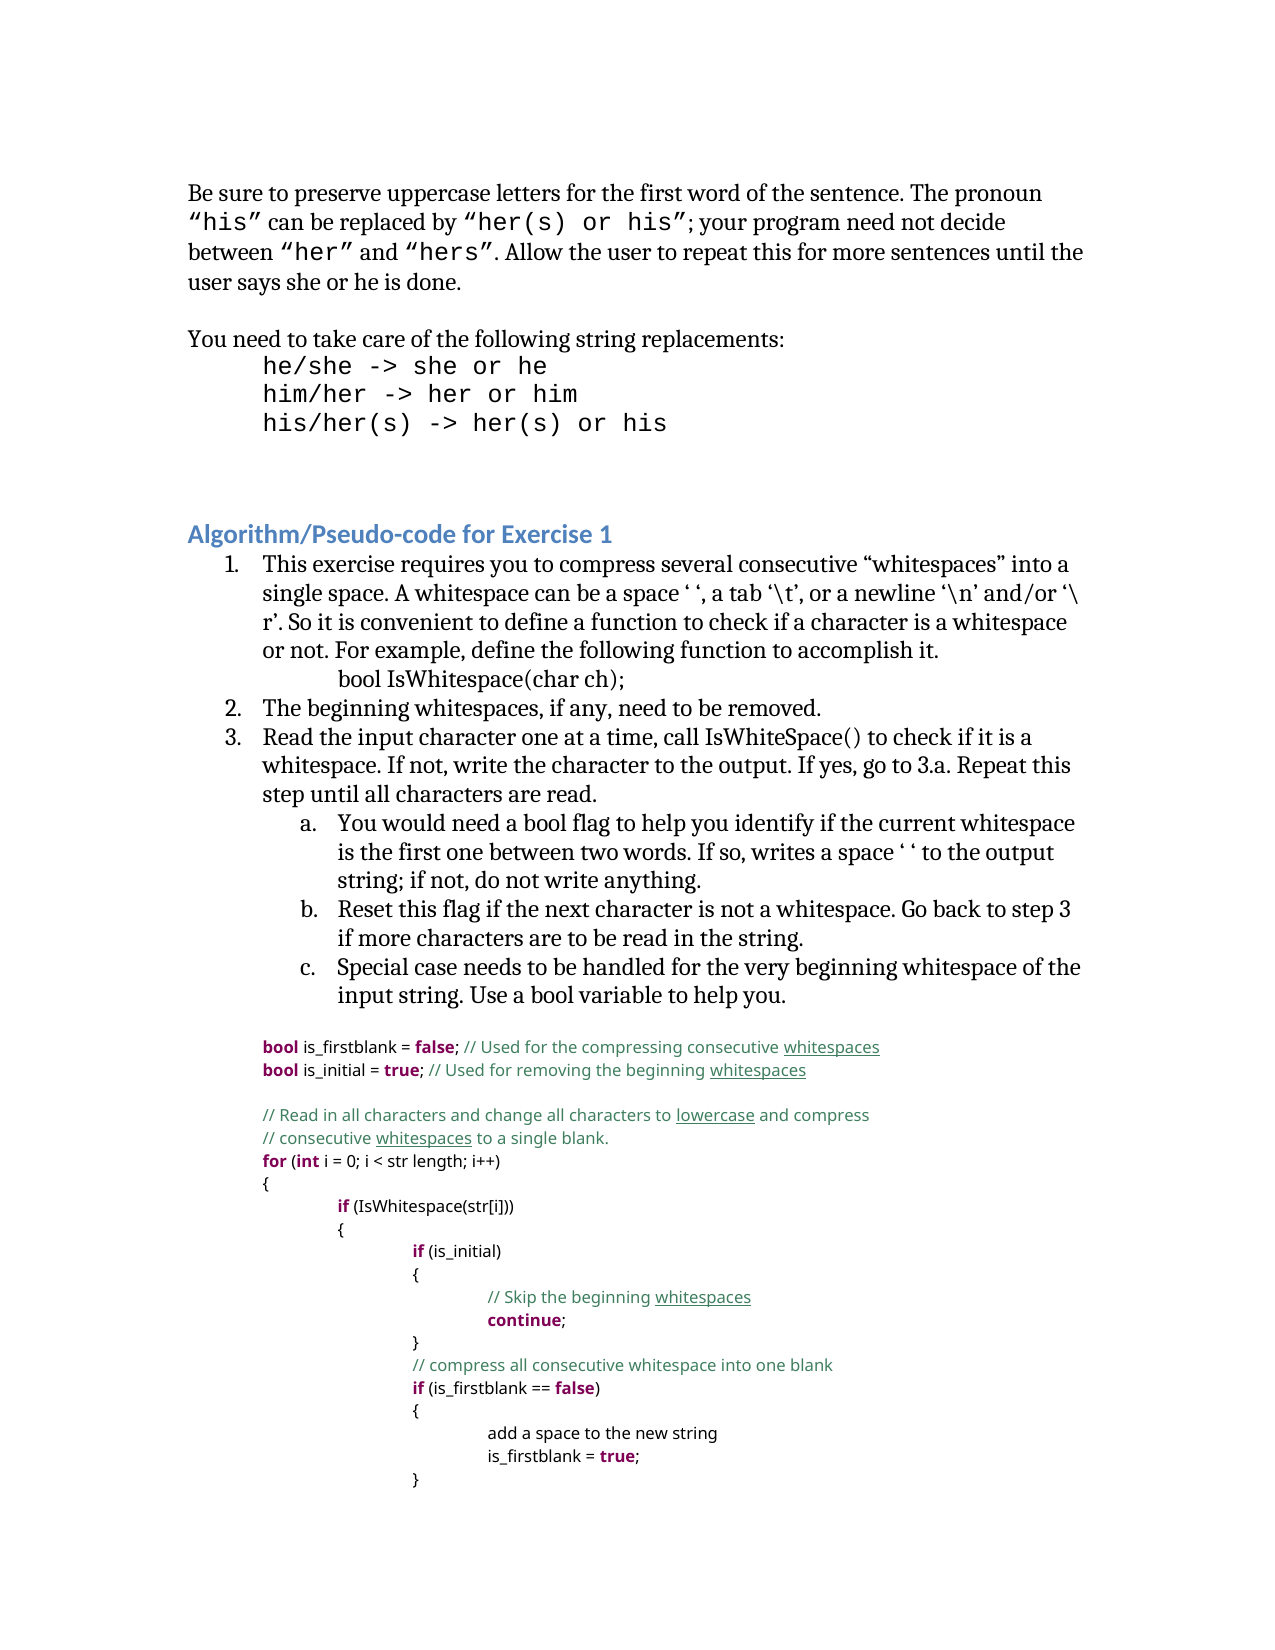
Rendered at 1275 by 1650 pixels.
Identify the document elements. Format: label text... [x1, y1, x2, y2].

text // Read in all characters and change all characters to lowercase and compress [225, 1104, 1087, 1126]
text his/her(s) -> her(s) or his [187, 410, 1087, 439]
text bool is_firstblank = false; // Used for the compressing consecutive whitespaces [225, 1036, 1087, 1058]
text bool is_initial = true; // Used for removing the beginning whitespaces [225, 1058, 1087, 1081]
text // Skip the beginning whitespaces [225, 1285, 1087, 1308]
text if (is_initial) [225, 1240, 1087, 1263]
text // compress all consecutive whitespace into one blank [225, 1353, 1087, 1376]
text { [225, 1217, 1087, 1240]
list This exercise requires you to compress several consecutive “whitespaces” into a single space. A whitespace can be a space ‘ ‘, a tab ‘\t’, or a newline ‘\n’ and/or ‘\r’. So it is convenient to define a function to check if a character is a whitespace or not. For example, define the following function to accomplish it. [225, 550, 1087, 665]
text if (is_firstblank == false) [225, 1376, 1087, 1399]
list You would need a bool flag to help you identify if the current whitespace is the first one between two words. If so, writes a space ‘ ‘ to the output string; if not, do not write anything. [300, 809, 1087, 895]
text You need to take care of the following string replacements: [187, 325, 1087, 354]
list The beginning whitespaces, if any, need to be removed. [225, 694, 1087, 723]
text add a space to the new string [225, 1422, 1087, 1444]
list Special case needs to be handled for the very beginning whitespace of the input string. Use a bool variable to help you. [300, 953, 1087, 1010]
text { [225, 1263, 1087, 1285]
list Reset this flag if the next character is not a whitespace. Go back to step 3 if more characters are to be read in the string. [300, 895, 1087, 953]
text } [225, 1467, 1087, 1490]
text continue; [225, 1308, 1087, 1331]
text if (IsWhitespace(str[i])) [225, 1194, 1087, 1217]
text } [225, 1331, 1087, 1353]
subtitle Algorithm/Pseudo-code for Exercise 1 [187, 517, 1087, 550]
text he/she -> she or he [187, 354, 1087, 382]
text is_firstblank = true; [225, 1444, 1087, 1467]
text // consecutive whitespaces to a single blank. [225, 1126, 1087, 1149]
list Read the input character one at a time, call IsWhiteSpace() to check if it is a whitespace. If not, write the character to the output. If yes, go to 3.a. Repeat this step until all characters are read. [225, 723, 1087, 809]
text him/her -> her or him [187, 382, 1087, 410]
text bool IsWhitespace(char ch); [187, 665, 1087, 694]
text for (int i = 0; i < str length; i++) [225, 1149, 1087, 1172]
text Be sure to preserve uppercase letters for the first word of the sentence. The pronoun “his” can be replaced by “her(s) or his”; your program need not decide between “her” and “hers”. Allow the user to repeat this for more sentences until the user says she or he is done. [187, 179, 1087, 296]
text { [225, 1172, 1087, 1194]
text { [225, 1399, 1087, 1422]
